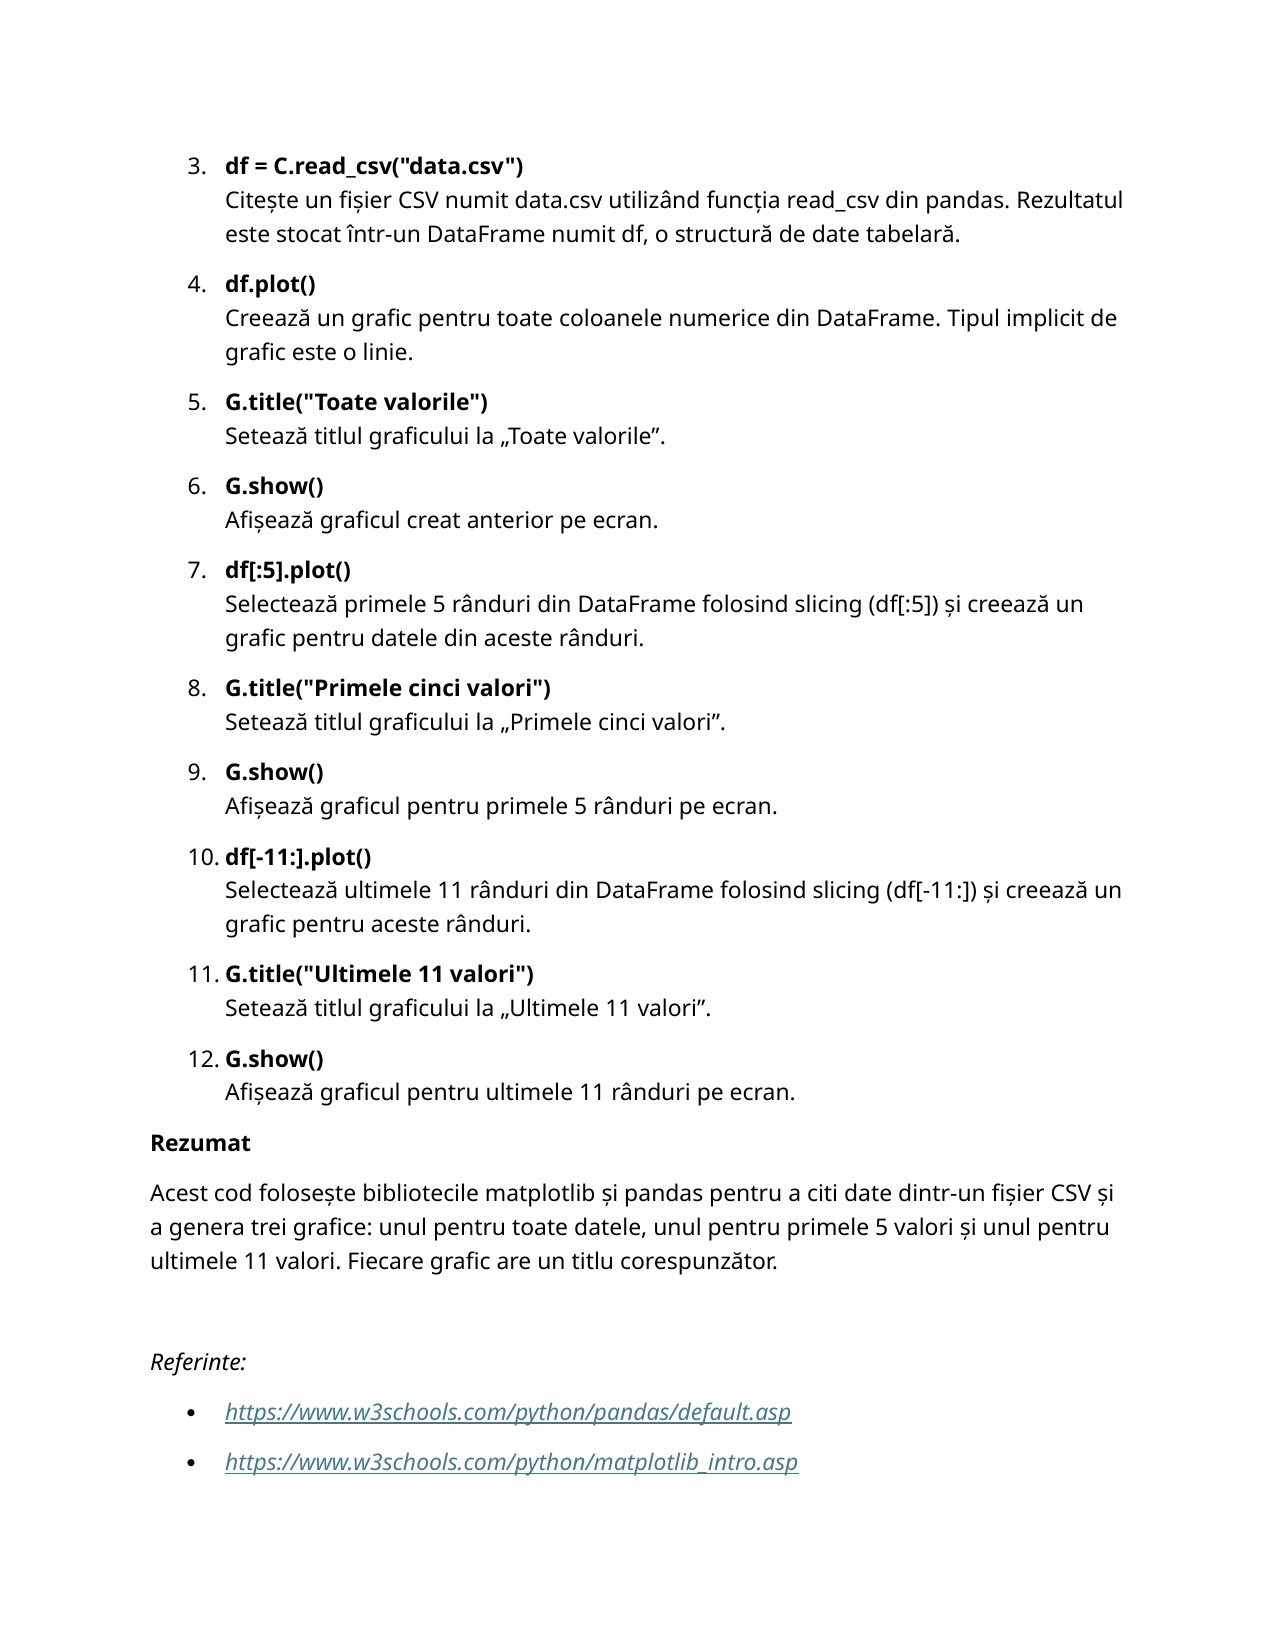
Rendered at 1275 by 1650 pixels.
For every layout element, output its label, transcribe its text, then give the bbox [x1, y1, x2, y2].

list G.show() Afișează graficul pentru primele 5 rânduri pe ecran. [187, 756, 1125, 821]
list G.show() Afișează graficul pentru ultimele 11 rânduri pe ecran. [187, 1042, 1125, 1107]
list https://www.w3schools.com/python/pandas/default.asp [187, 1396, 1125, 1427]
list G.show() Afișează graficul creat anterior pe ecran. [187, 470, 1125, 535]
text Referinte: [150, 1345, 1125, 1377]
list G.title("Toate valorile") Setează titlul graficului la „Toate valorile”. [187, 386, 1125, 451]
text Rezumat [150, 1127, 1125, 1158]
list df.plot() Creează un grafic pentru toate coloanele numerice din DataFrame. Tipul implicit de grafic este o linie. [187, 268, 1125, 367]
list df = C.read_csv("data.csv") Citește un fișier CSV numit data.csv utilizând funcția read_csv din pandas. Rezultatul este stocat într-un DataFrame numit df, o structură de date tabelară. [187, 150, 1125, 249]
list df[:5].plot() Selectează primele 5 rânduri din DataFrame folosind slicing (df[:5]) și creează un grafic pentru datele din aceste rânduri. [187, 554, 1125, 653]
list G.title("Ultimele 11 valori") Setează titlul graficului la „Ultimele 11 valori”. [187, 958, 1125, 1023]
list G.title("Primele cinci valori") Setează titlul graficului la „Primele cinci valori”. [187, 672, 1125, 737]
list https://www.w3schools.com/python/matplotlib_intro.asp [187, 1446, 1125, 1477]
list df[-11:].plot() Selectează ultimele 11 rânduri din DataFrame folosind slicing (df[-11:]) și creează un grafic pentru aceste rânduri. [187, 840, 1125, 939]
text Acest cod folosește bibliotecile matplotlib și pandas pentru a citi date dintr-un fișier CSV și a genera trei grafice: unul pentru toate datele, unul pentru primele 5 valori și unul pentru ultimele 11 valori. Fiecare grafic are un titlu corespunzător. [150, 1177, 1125, 1276]
